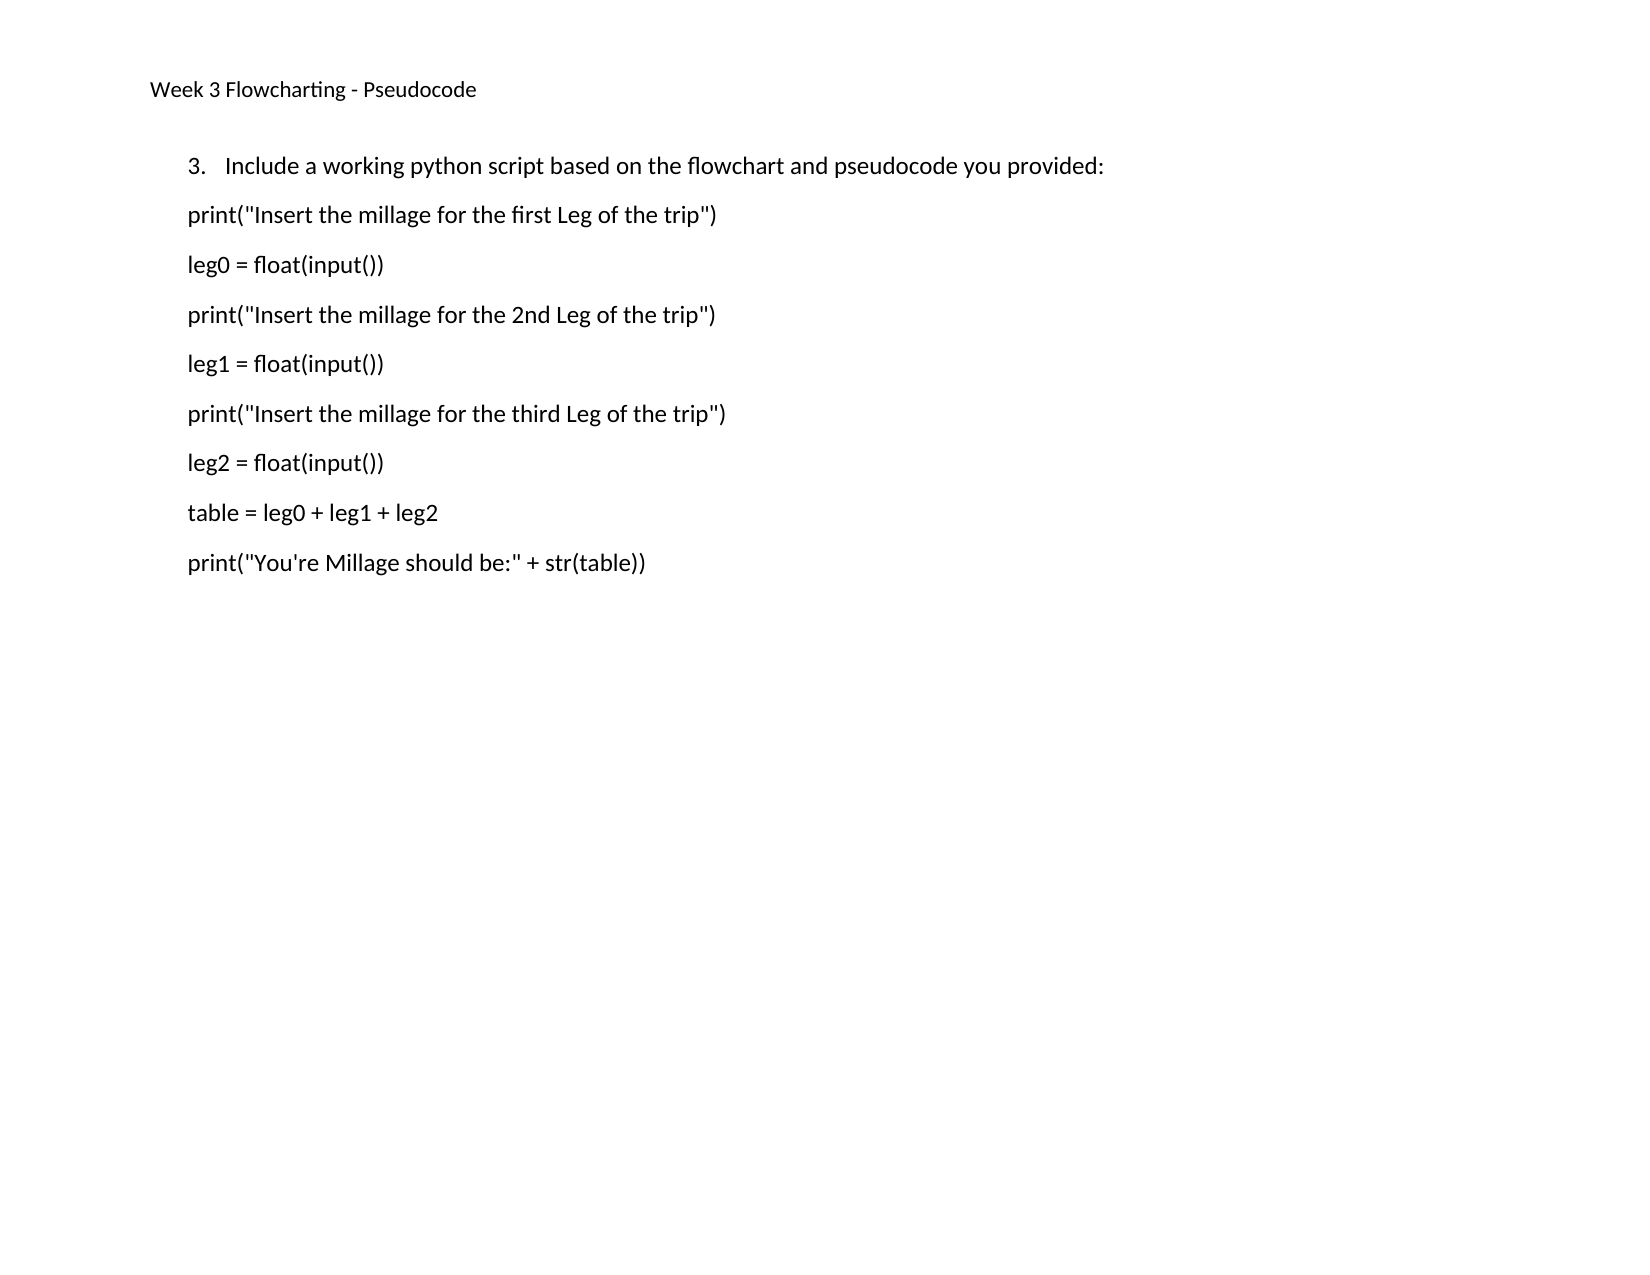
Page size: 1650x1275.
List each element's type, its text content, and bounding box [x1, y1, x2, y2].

text table = leg0 + leg1 + leg2 [187, 497, 1500, 528]
text print("Insert the millage for the 2nd Leg of the trip") [187, 299, 1500, 329]
text leg0 = float(input()) [187, 249, 1500, 280]
text print("Insert the millage for the first Leg of the trip") [187, 199, 1500, 230]
text print("Insert the millage for the third Leg of the trip") [187, 398, 1500, 428]
list Include a working python script based on the flowchart and pseudocode you provided: [187, 150, 1500, 181]
text print("You're Millage should be:" + str(table)) [187, 547, 1500, 577]
text leg2 = float(input()) [187, 447, 1500, 478]
text leg1 = float(input()) [187, 348, 1500, 379]
